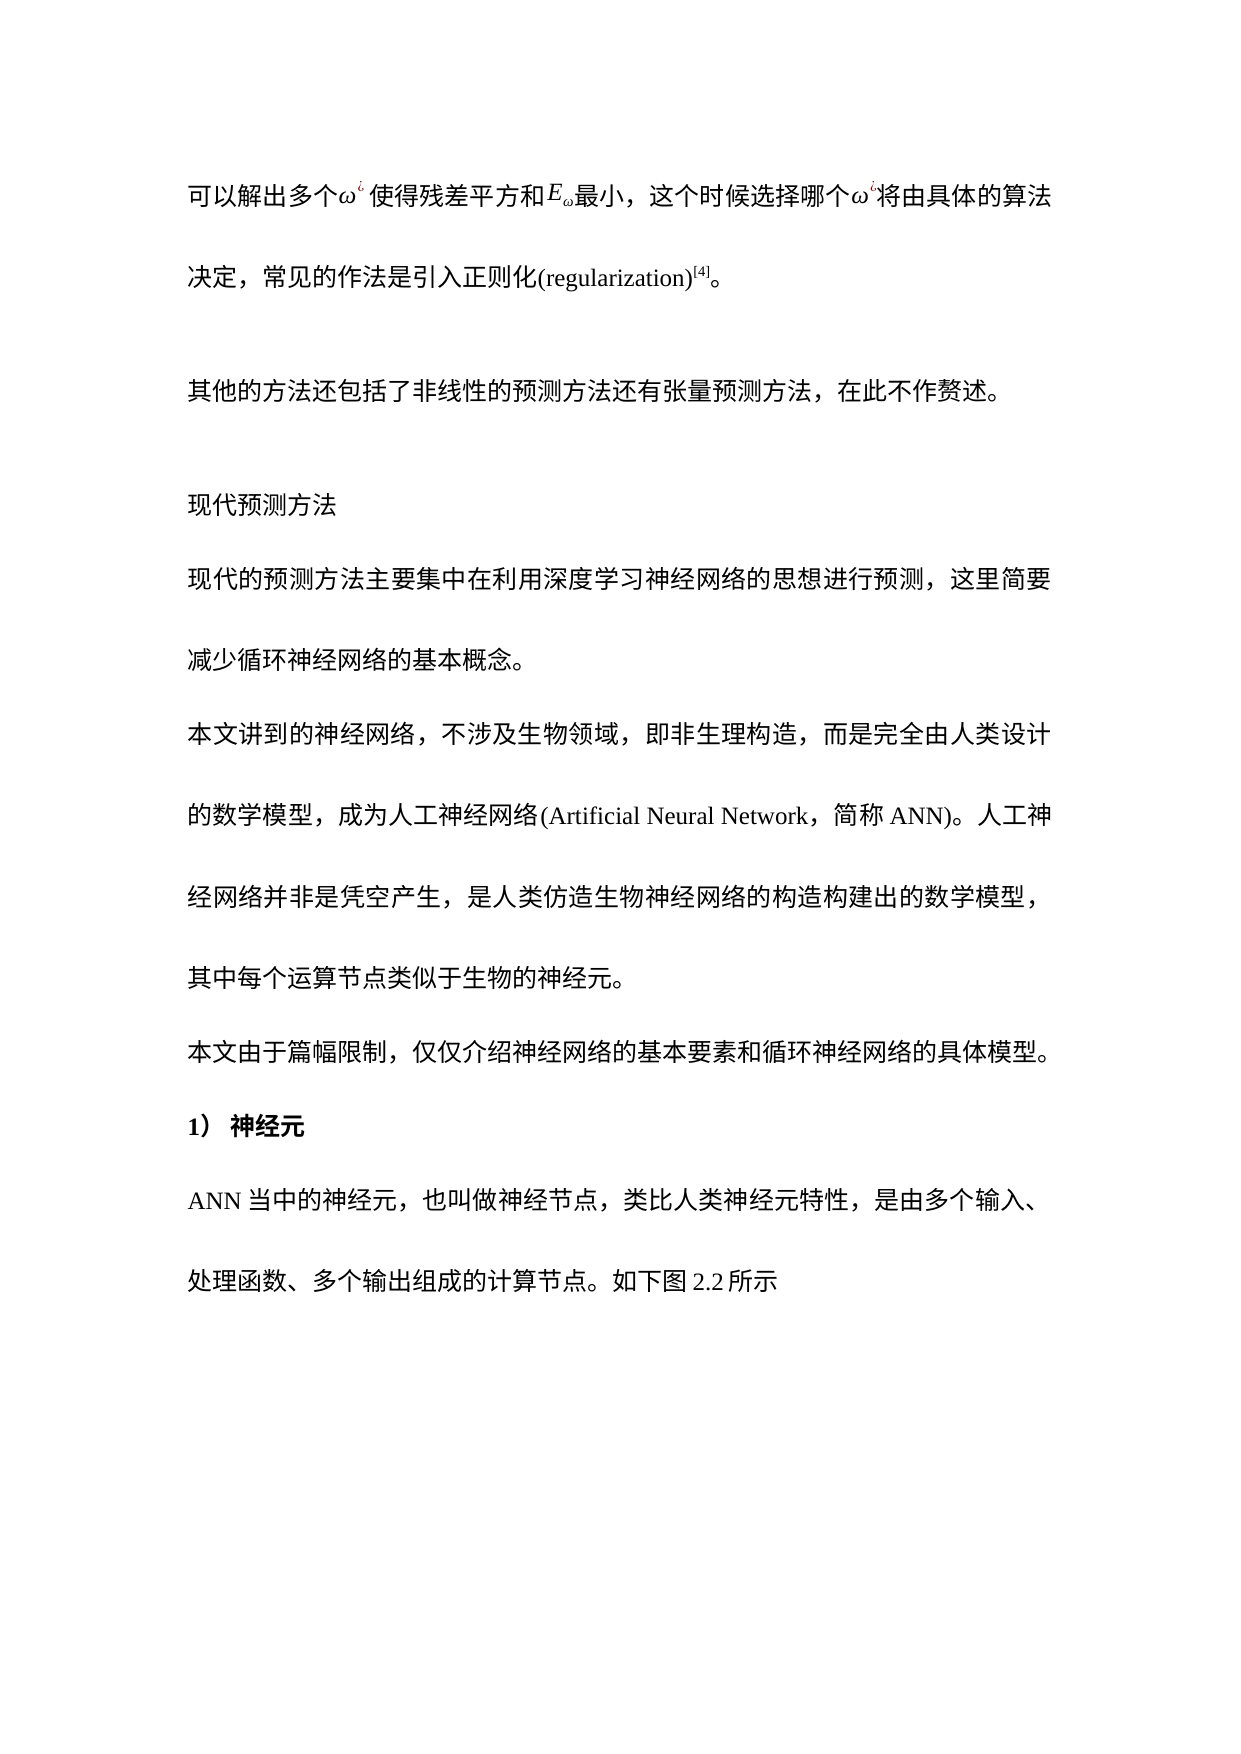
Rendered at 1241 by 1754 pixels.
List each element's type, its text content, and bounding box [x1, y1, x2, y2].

text 现代预测方法 [187, 471, 1053, 536]
text 本文由于篇幅限制，仅仅介绍神经网络的基本要素和循环神经网络的具体模型。 [187, 1018, 1053, 1083]
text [187, 162, 1053, 308]
text 本文讲到的神经网络，不涉及生物领域，即非生理构造，而是完全由人类设计的数学模型，成为人工神经网络(Artificial Neural Network，简称ANN)。人工神经网络并非是凭空产生，是人类仿造生物神经网络的构造构建出的数学模型，其中每个运算节点类似于生物的神经元。 [187, 700, 1053, 1009]
text 其他的方法还包括了非线性的预测方法还有张量预测方法，在此不作赘述。 [187, 357, 1053, 422]
text 现代的预测方法主要集中在利用深度学习神经网络的思想进行预测，这里简要减少循环神经网络的基本概念。 [187, 545, 1053, 691]
text 1） 神经元 [187, 1092, 1053, 1157]
text ANN当中的神经元，也叫做神经节点，类比人类神经元特性，是由多个输入、处理函数、多个输出组成的计算节点。如下图2.2所示 [187, 1166, 1053, 1312]
